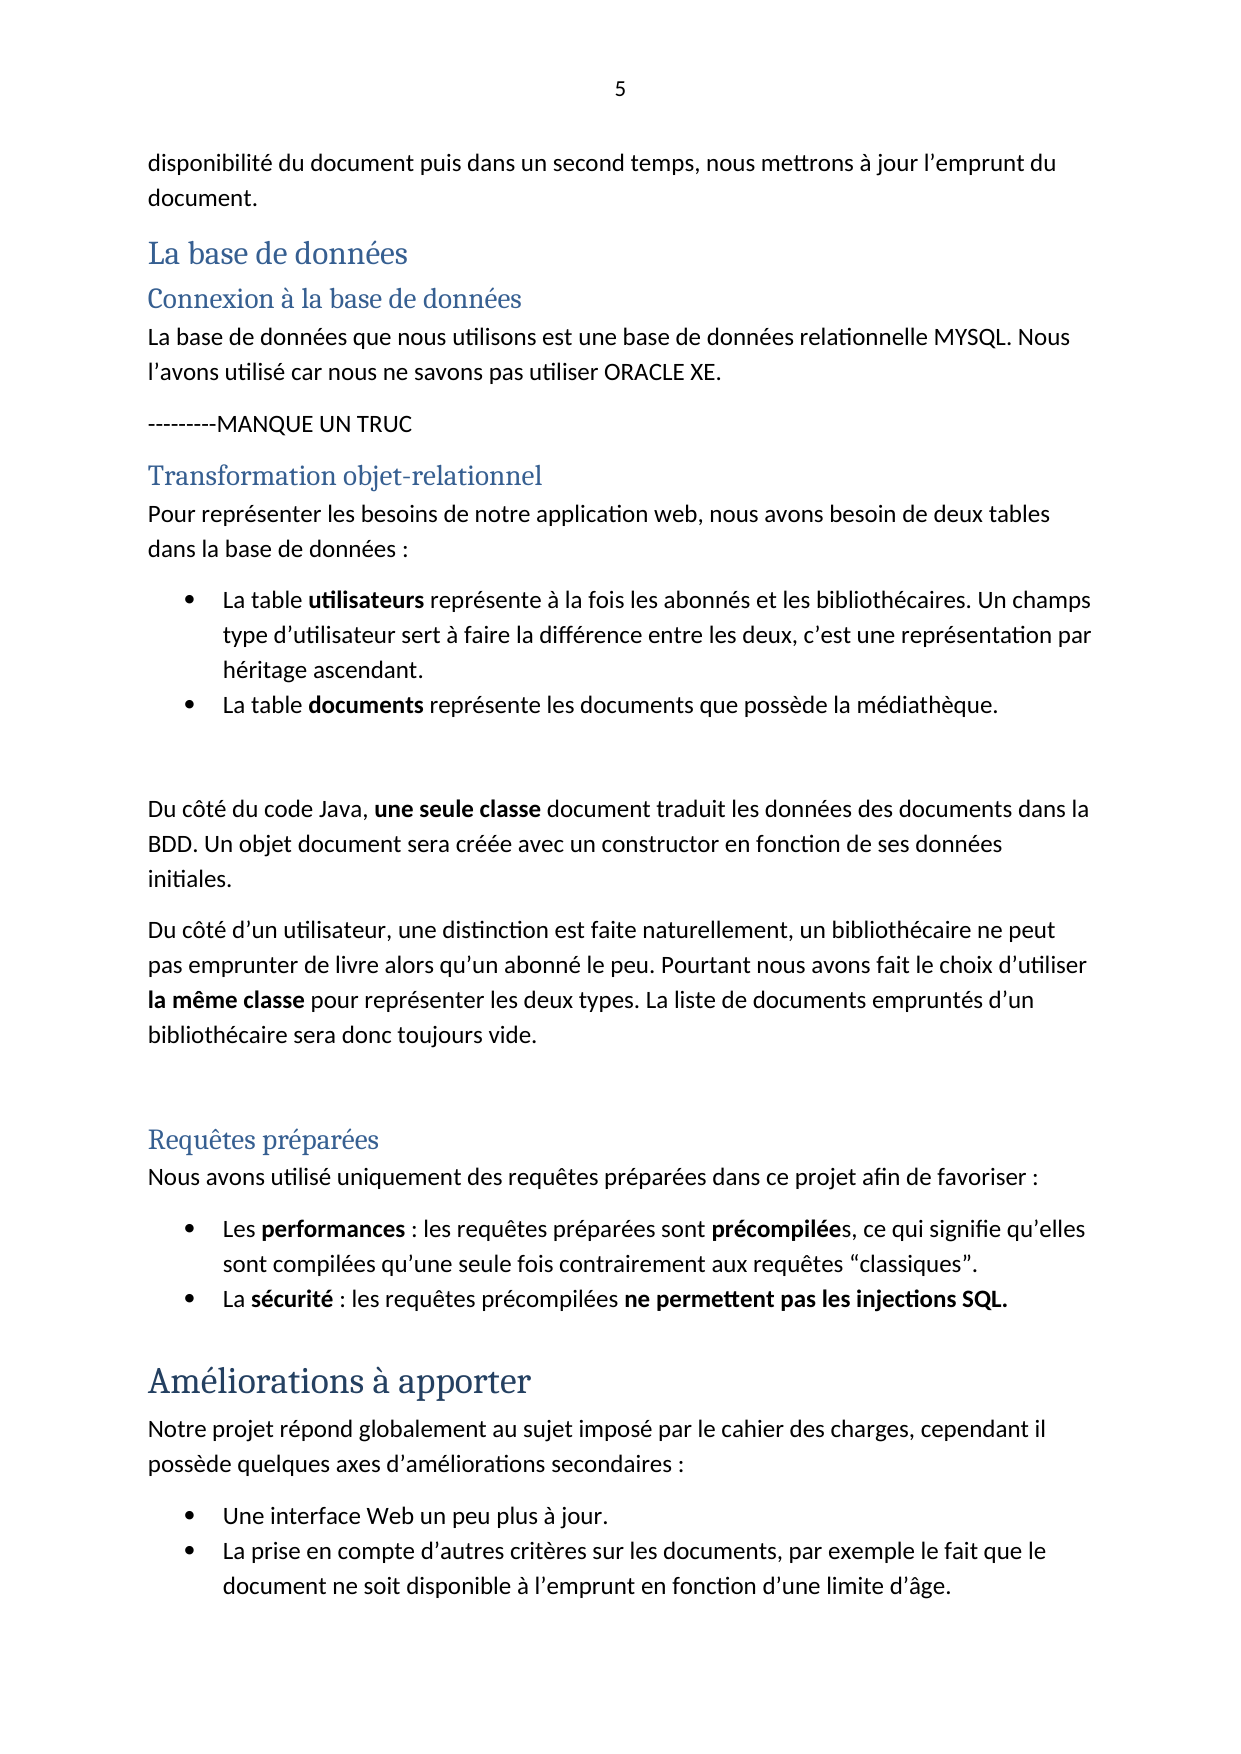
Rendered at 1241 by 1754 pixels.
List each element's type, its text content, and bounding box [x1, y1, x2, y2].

list La sécurité : les requêtes précompilées ne permettent pas les injections SQL. [185, 1283, 1093, 1314]
subtitle Améliorations à apporter [148, 1360, 1093, 1403]
subtitle La base de données [148, 234, 1093, 273]
subtitle Transformation objet-relationnel [148, 459, 1093, 493]
subtitle Connexion à la base de données [148, 282, 1093, 316]
text Du côté du code Java, une seule classe document traduit les données des documents dans la BDD. Un objet document sera créée avec un constructor en fonction de ses données initiales. [148, 793, 1093, 893]
text Du côté d’un utilisateur, une distinction est faite naturellement, un bibliothécaire ne peut pas emprunter de livre alors qu’un abonné le peu. Pourtant nous avons fait le choix d’utiliser la même classe pour représenter les deux types. La liste de documents empruntés d’un bibliothécaire sera donc toujours vide. [148, 914, 1093, 1050]
list Les performances : les requêtes préparées sont précompilées, ce qui signifie qu’elles sont compilées qu’une seule fois contrairement aux requêtes “classiques”. [185, 1213, 1093, 1279]
list La table documents représente les documents que possède la médiathèque. [185, 689, 1093, 720]
text La base de données que nous utilisons est une base de données relationnelle MYSQL. Nous l’avons utilisé car nous ne savons pas utiliser ORACLE XE. [148, 321, 1093, 387]
text Notre projet répond globalement au sujet imposé par le cahier des charges, cependant il possède quelques axes d’améliorations secondaires : [148, 1413, 1093, 1479]
text Pour représenter les besoins de notre application web, nous avons besoin de deux tables dans la base de données : [148, 498, 1093, 563]
subtitle Requêtes préparées [148, 1123, 1093, 1156]
list La table utilisateurs représente à la fois les abonnés et les bibliothécaires. Un champs type d’utilisateur sert à faire la différence entre les deux, c’est une représentation par héritage ascendant. [185, 584, 1093, 685]
text Nous avons utilisé uniquement des requêtes préparées dans ce projet afin de favoriser : [148, 1161, 1093, 1192]
text ---------MANQUE UN TRUC [148, 408, 1093, 438]
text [148, 148, 1093, 213]
list Une interface Web un peu plus à jour. [185, 1500, 1093, 1531]
list La prise en compte d’autres critères sur les documents, par exemple le fait que le document ne soit disponible à l’emprunt en fonction d’une limite d’âge. [185, 1535, 1093, 1601]
